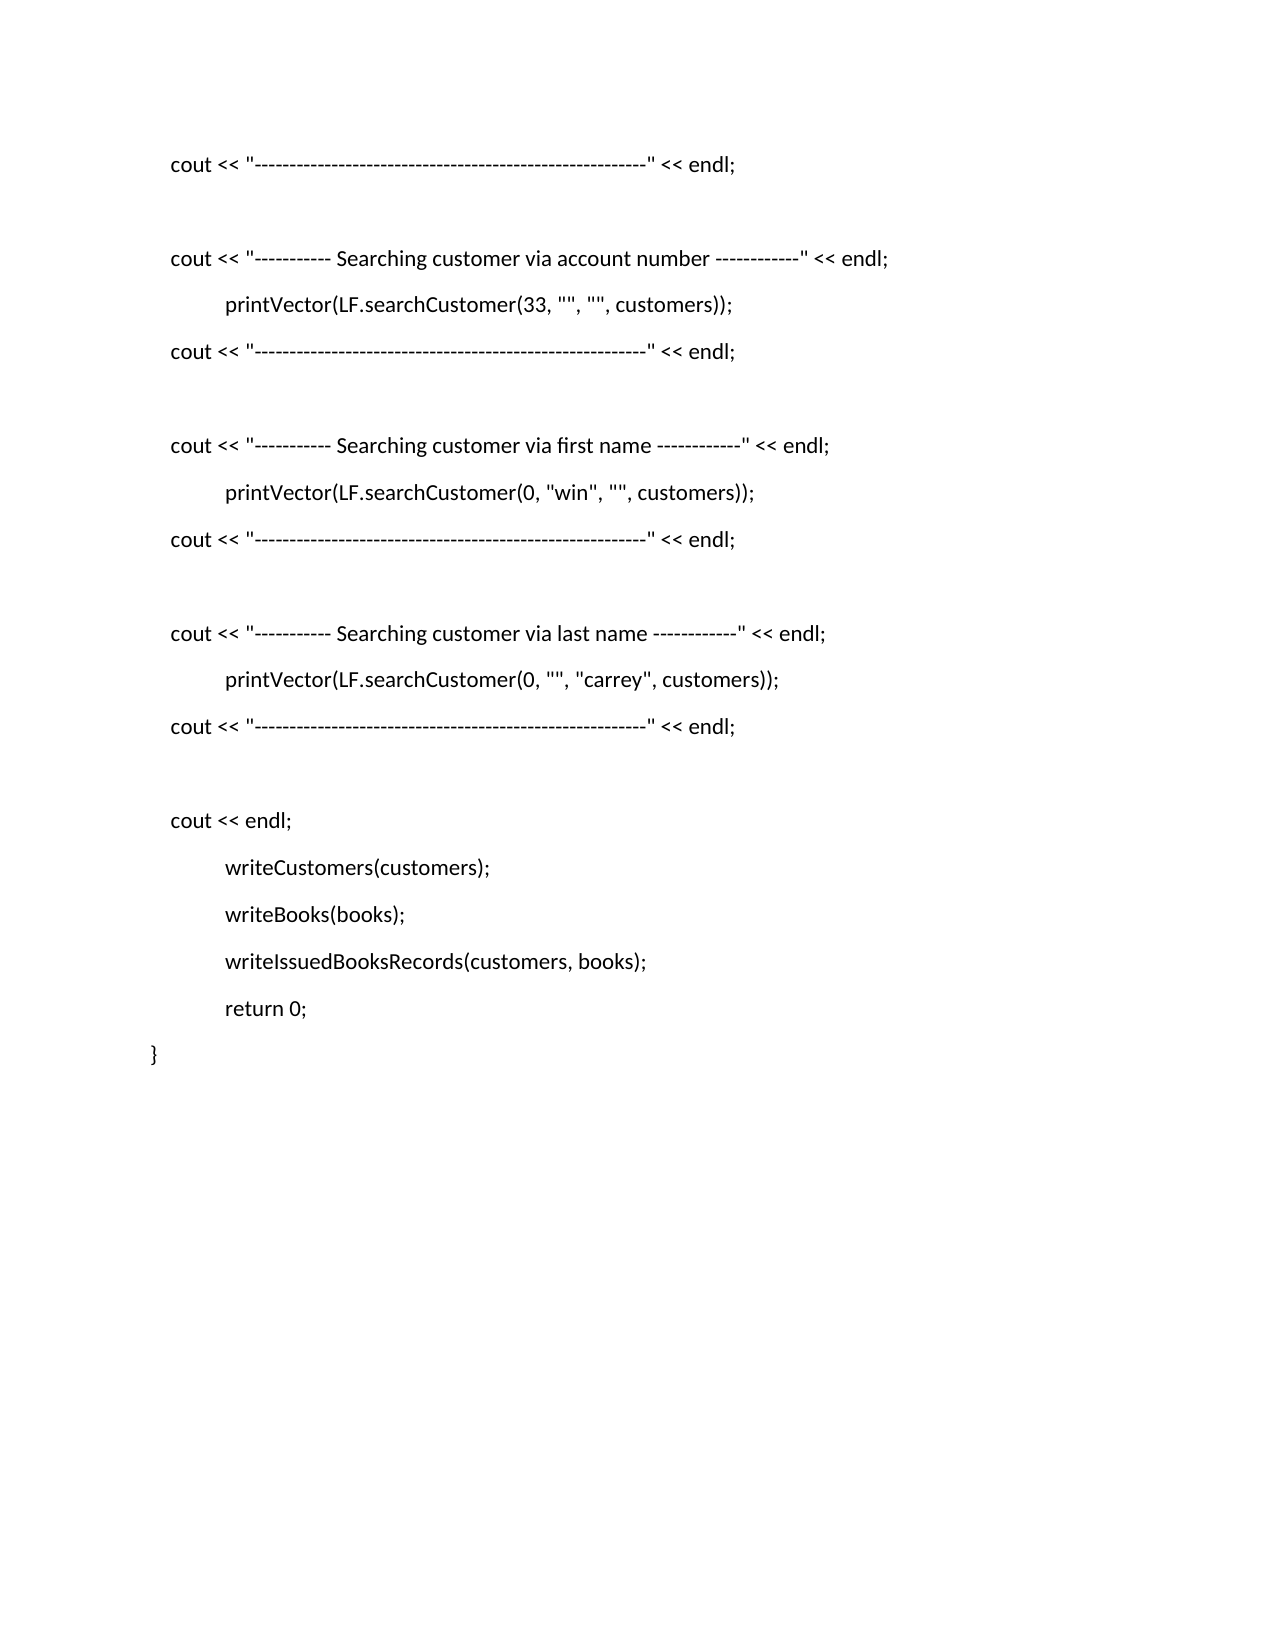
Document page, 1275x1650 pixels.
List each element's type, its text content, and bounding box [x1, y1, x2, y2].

text printVector(LF.searchCustomer(0, "win", "", customers)); [150, 478, 1125, 506]
text cout << "--------------------------------------------------------" << endl; [150, 712, 1125, 741]
text printVector(LF.searchCustomer(33, "", "", customers)); [150, 291, 1125, 319]
text writeCustomers(customers); [150, 853, 1125, 881]
text cout << "--------------------------------------------------------" << endl; [150, 337, 1125, 366]
text cout << "----------- Searching customer via last name ------------" << endl; [150, 619, 1125, 647]
text printVector(LF.searchCustomer(0, "", "carrey", customers)); [150, 666, 1125, 694]
text } [150, 1041, 1125, 1069]
text cout << "----------- Searching customer via account number ------------" << endl; [150, 244, 1125, 272]
text cout << endl; [150, 806, 1125, 834]
text return 0; [150, 994, 1125, 1022]
text cout << "--------------------------------------------------------" << endl; [150, 525, 1125, 553]
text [150, 150, 1125, 178]
text writeIssuedBooksRecords(customers, books); [150, 947, 1125, 975]
text writeBooks(books); [150, 900, 1125, 928]
text cout << "----------- Searching customer via first name ------------" << endl; [150, 431, 1125, 459]
